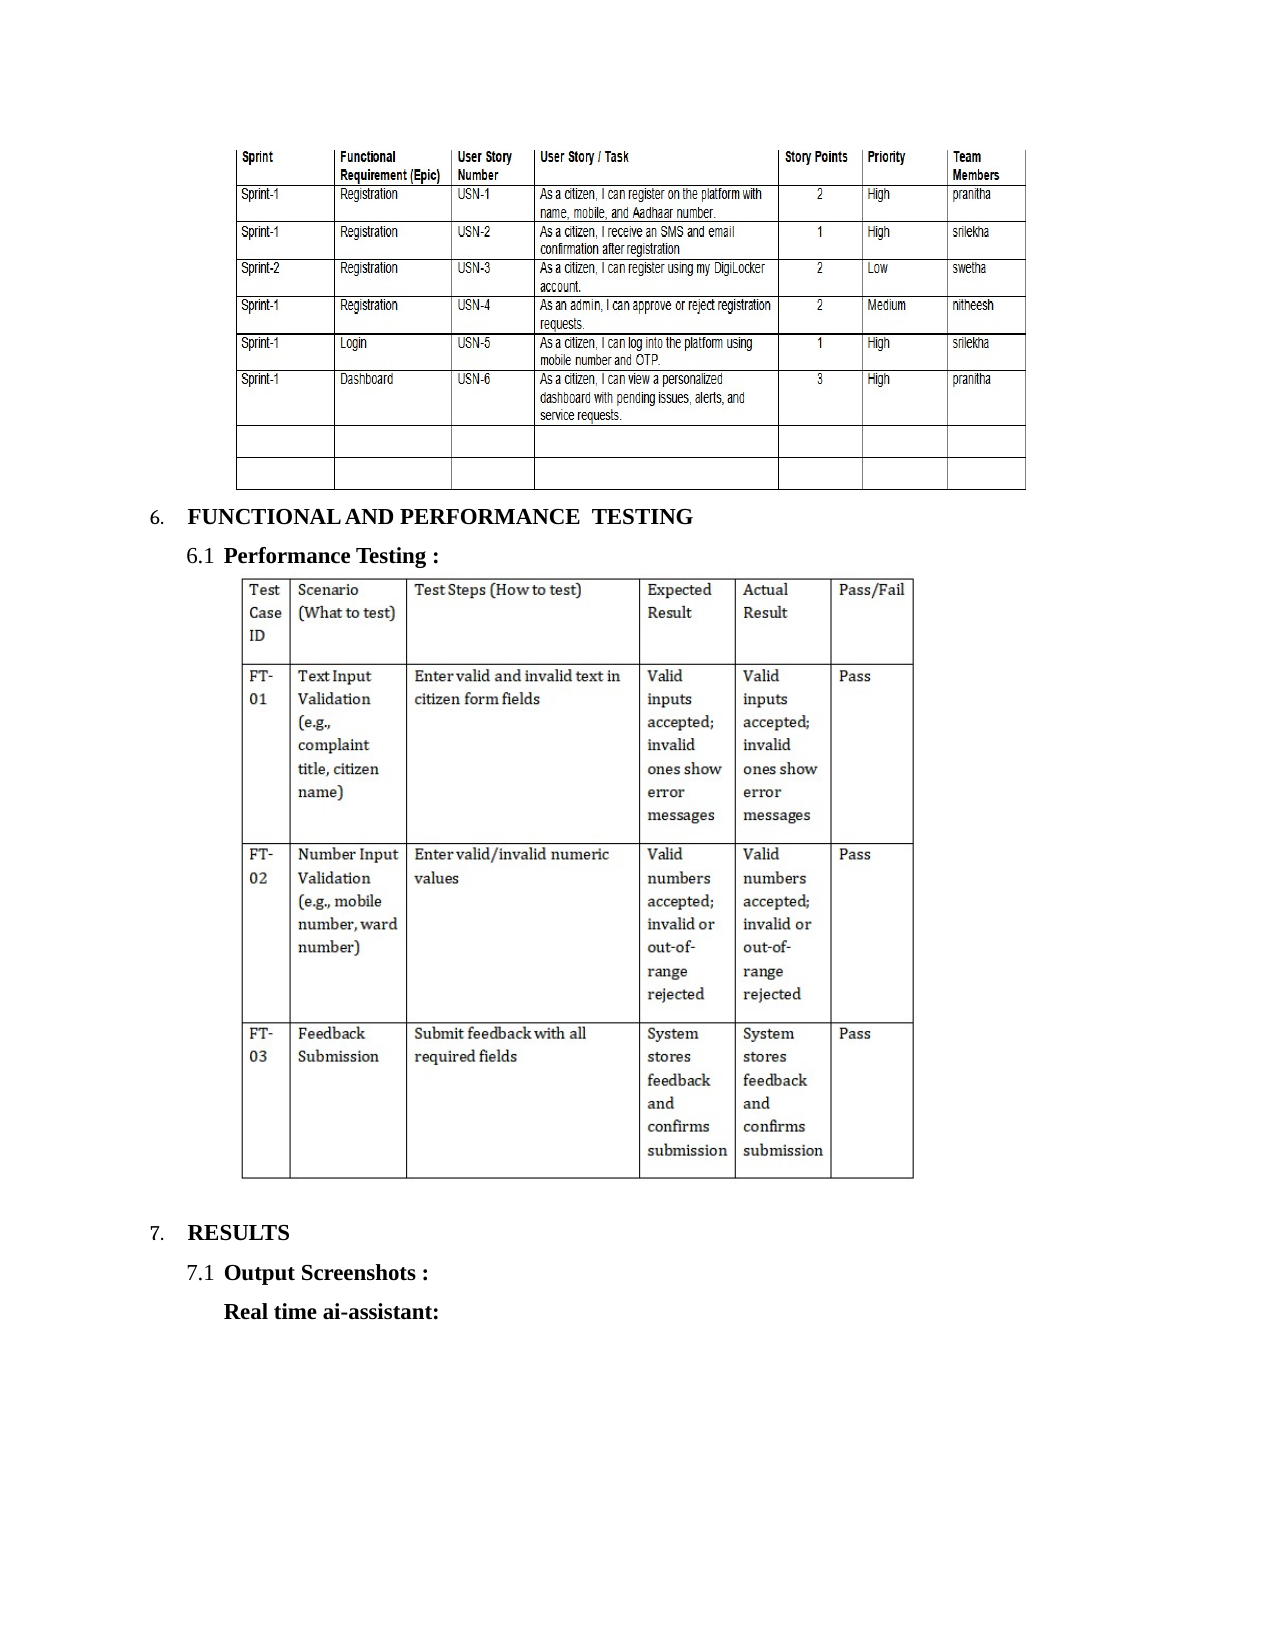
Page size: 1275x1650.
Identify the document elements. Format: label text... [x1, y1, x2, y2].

list RESULTS [150, 1219, 1125, 1246]
picture [223, 573, 921, 1183]
list Performance Testing : [186, 543, 1125, 569]
text Real time ai-assistant: [223, 1298, 1125, 1324]
list Output Screenshots : [186, 1259, 1125, 1285]
list FUNCTIONAL AND PERFORMANCE TESTING [150, 503, 1125, 530]
picture [223, 150, 1038, 499]
